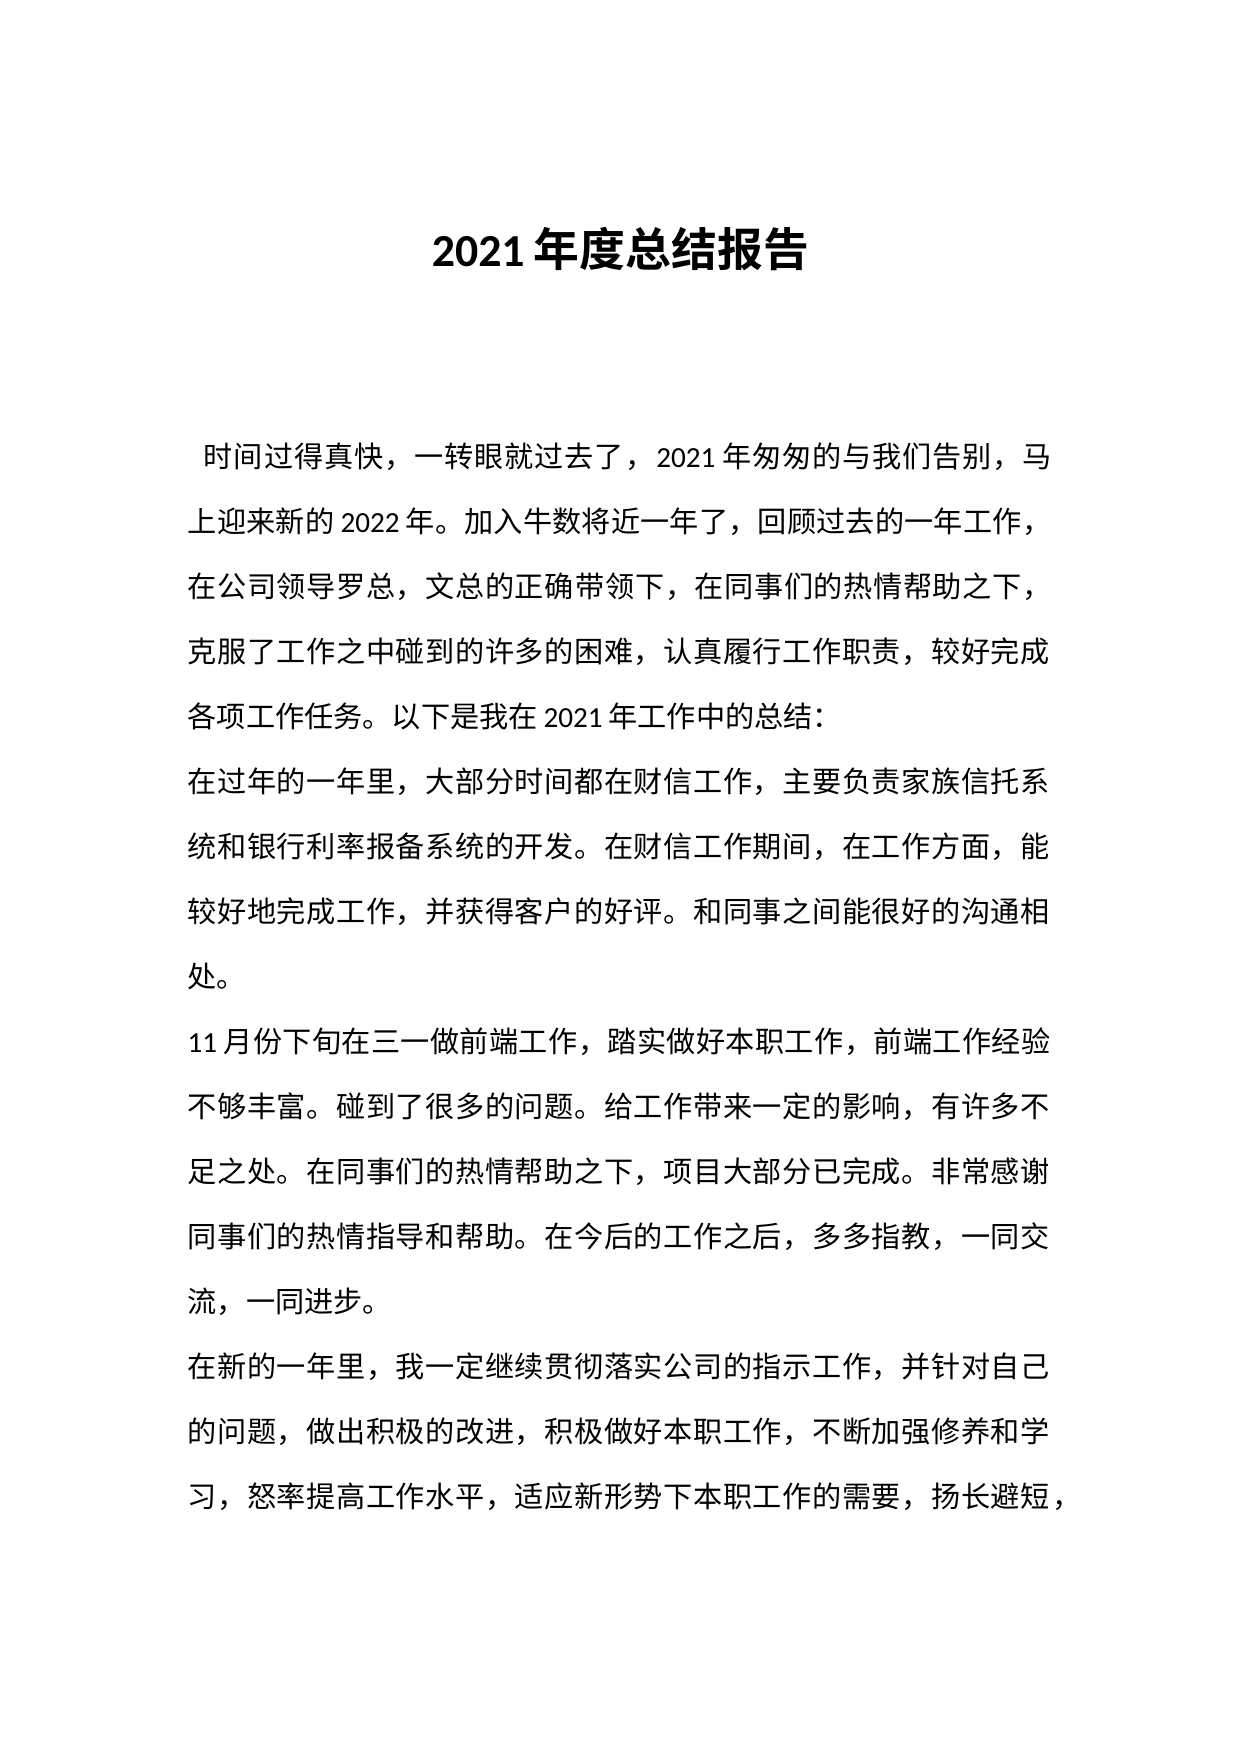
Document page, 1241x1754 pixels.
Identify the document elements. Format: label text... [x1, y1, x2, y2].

text 11月份下旬在三一做前端工作，踏实做好本职工作，前端工作经验不够丰富。碰到了很多的问题。给工作带来一定的影响，有许多不足之处。在同事们的热情帮助之下，项目大部分已完成。非常感谢同事们的热情指导和帮助。在今后的工作之后，多多指教，一同交流，一同进步。 [187, 1007, 1053, 1332]
text 时间过得真快，一转眼就过去了，2021年匆匆的与我们告别，马上迎来新的2022年。加入牛数将近一年了，回顾过去的一年工作，在公司领导罗总，文总的正确带领下，在同事们的热情帮助之下，克服了工作之中碰到的许多的困难，认真履行工作职责，较好完成各项工作任务。以下是我在2021年工作中的总结： [187, 422, 1053, 747]
subtitle 2021年度总结报告 [187, 197, 1053, 295]
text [187, 1332, 1053, 1527]
text 在过年的一年里，大部分时间都在财信工作，主要负责家族信托系统和银行利率报备系统的开发。在财信工作期间，在工作方面，能较好地完成工作，并获得客户的好评。和同事之间能很好的沟通相处。 [187, 747, 1053, 1007]
